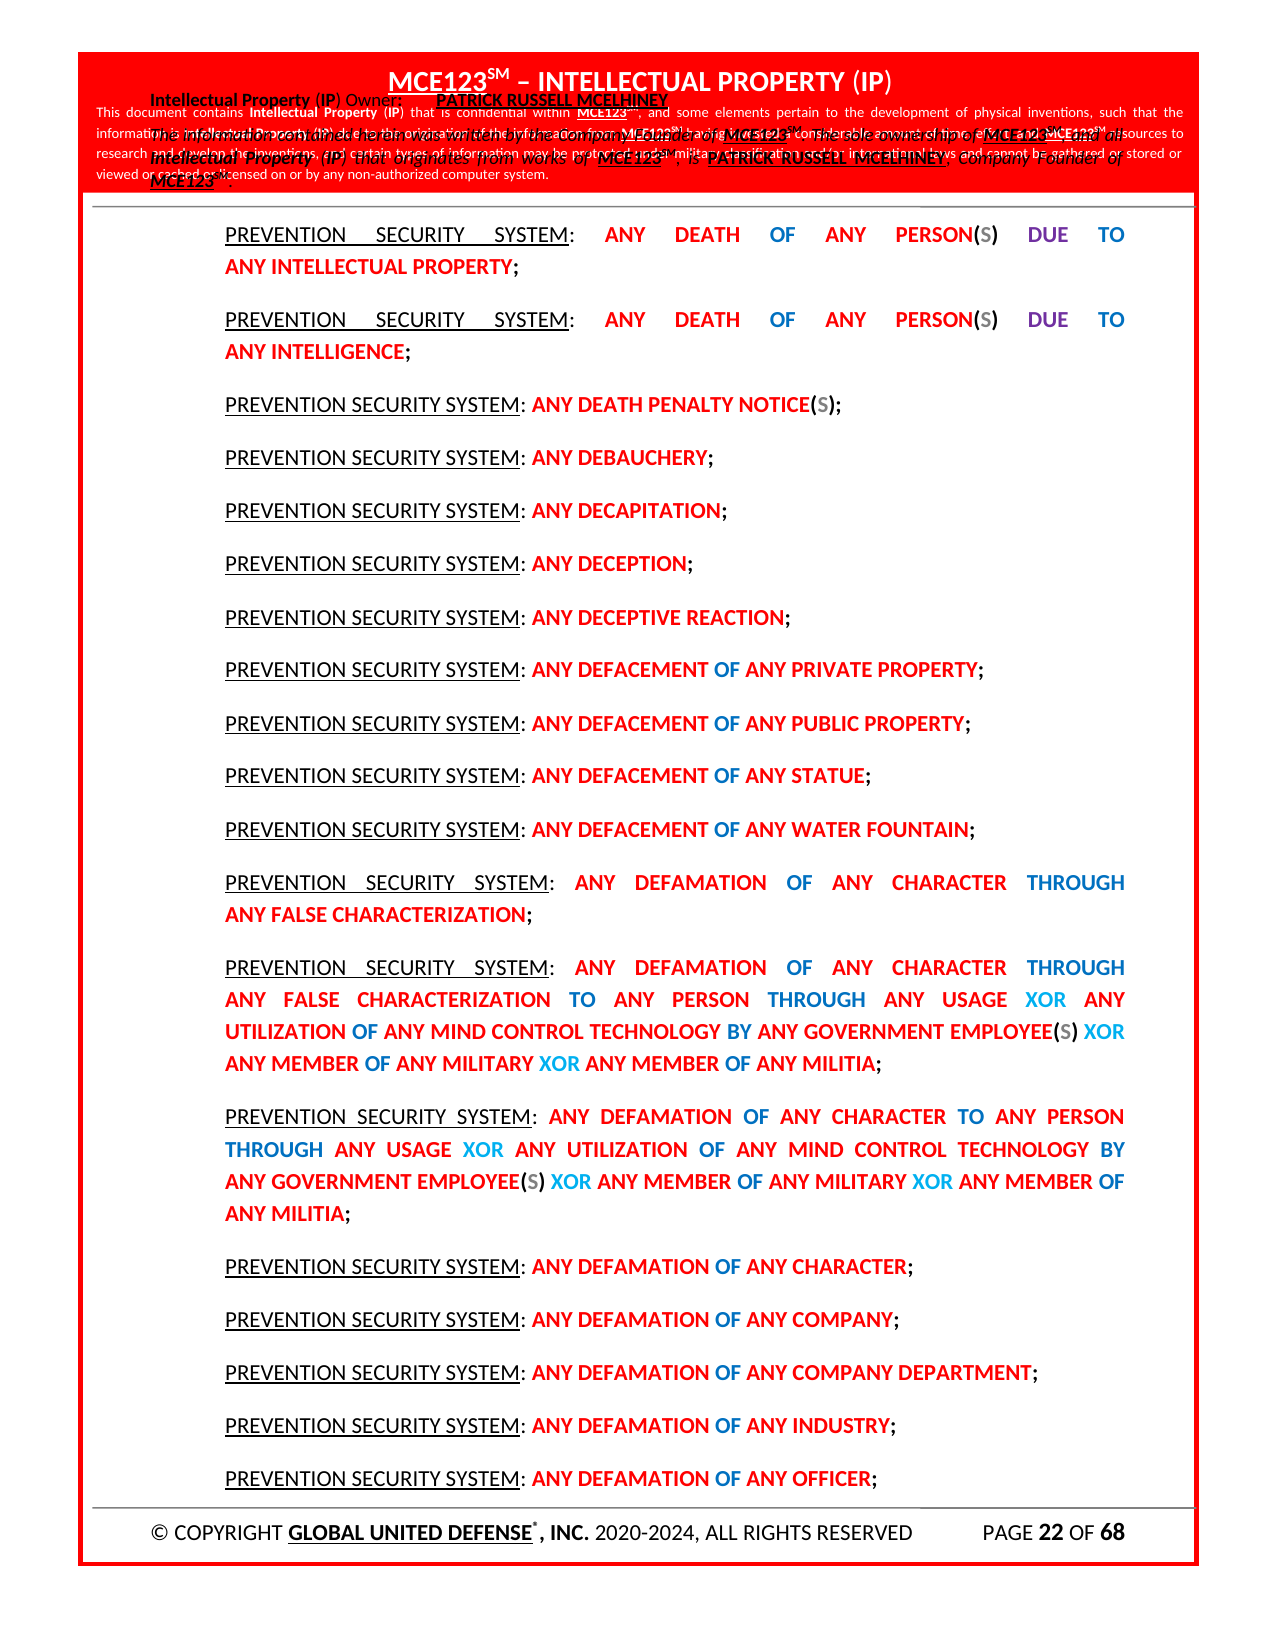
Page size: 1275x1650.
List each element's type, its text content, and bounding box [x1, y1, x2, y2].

text PREVENTION SECURITY SYSTEM: ANY DEATH OF ANY PERSON(S) DUE TO ANY INTELLECTUAL PROPERTY; [225, 220, 1125, 280]
text PREVENTION SECURITY SYSTEM: ANY DEFAMATION OF ANY INDUSTRY; [225, 1411, 1125, 1439]
text PREVENTION SECURITY SYSTEM: ANY DECEPTION; [225, 549, 1125, 578]
text PREVENTION SECURITY SYSTEM: ANY DEFACEMENT OF ANY PUBLIC PROPERTY; [225, 709, 1125, 737]
text PREVENTION SECURITY SYSTEM: ANY DEFAMATION OF ANY OFFICER; [225, 1464, 1125, 1492]
text PREVENTION SECURITY SYSTEM: ANY DEFAMATION OF ANY COMPANY DEPARTMENT; [225, 1358, 1125, 1386]
text PREVENTION SECURITY SYSTEM: ANY DEATH PENALTY NOTICE(S); [225, 391, 1125, 418]
text PREVENTION SECURITY SYSTEM: ANY DEFACEMENT OF ANY PRIVATE PROPERTY; [225, 656, 1125, 684]
text PREVENTION SECURITY SYSTEM: ANY DEFAMATION OF ANY CHARACTER; [225, 1252, 1125, 1280]
text PREVENTION SECURITY SYSTEM: ANY DEFACEMENT OF ANY WATER FOUNTAIN; [225, 815, 1125, 843]
text PREVENTION SECURITY SYSTEM: ANY DEFAMATION OF ANY CHARACTER THROUGH ANY FALSE CHARACTERIZATION; [225, 868, 1125, 928]
text PREVENTION SECURITY SYSTEM: ANY DEBAUCHERY; [225, 443, 1125, 472]
text PREVENTION SECURITY SYSTEM: ANY DEFAMATION OF ANY COMPANY; [225, 1305, 1125, 1333]
text PREVENTION SECURITY SYSTEM: ANY DEFAMATION OF ANY CHARACTER TO ANY PERSON THROUGH ANY USAGE XOR ANY UTILIZATION OF ANY MIND CONTROL TECHNOLOGY BY ANY GOVERNMENT EMPLOYEE(S) XOR ANY MEMBER OF ANY MILITARY XOR ANY MEMBER OF ANY MILITIA; [225, 1102, 1125, 1227]
text PREVENTION SECURITY SYSTEM: ANY DEATH OF ANY PERSON(S) DUE TO ANY INTELLIGENCE; [225, 305, 1125, 366]
text PREVENTION SECURITY SYSTEM: ANY DEFAMATION OF ANY CHARACTER THROUGH ANY FALSE CHARACTERIZATION TO ANY PERSON THROUGH ANY USAGE XOR ANY UTILIZATION OF ANY MIND CONTROL TECHNOLOGY BY ANY GOVERNMENT EMPLOYEE(S) XOR ANY MEMBER OF ANY MILITARY XOR ANY MEMBER OF ANY MILITIA; [225, 953, 1125, 1077]
text PREVENTION SECURITY SYSTEM: ANY DEFACEMENT OF ANY STATUE; [225, 762, 1125, 790]
text PREVENTION SECURITY SYSTEM: ANY DECEPTIVE REACTION; [225, 603, 1125, 631]
text PREVENTION SECURITY SYSTEM: ANY DECAPITATION; [225, 497, 1125, 524]
